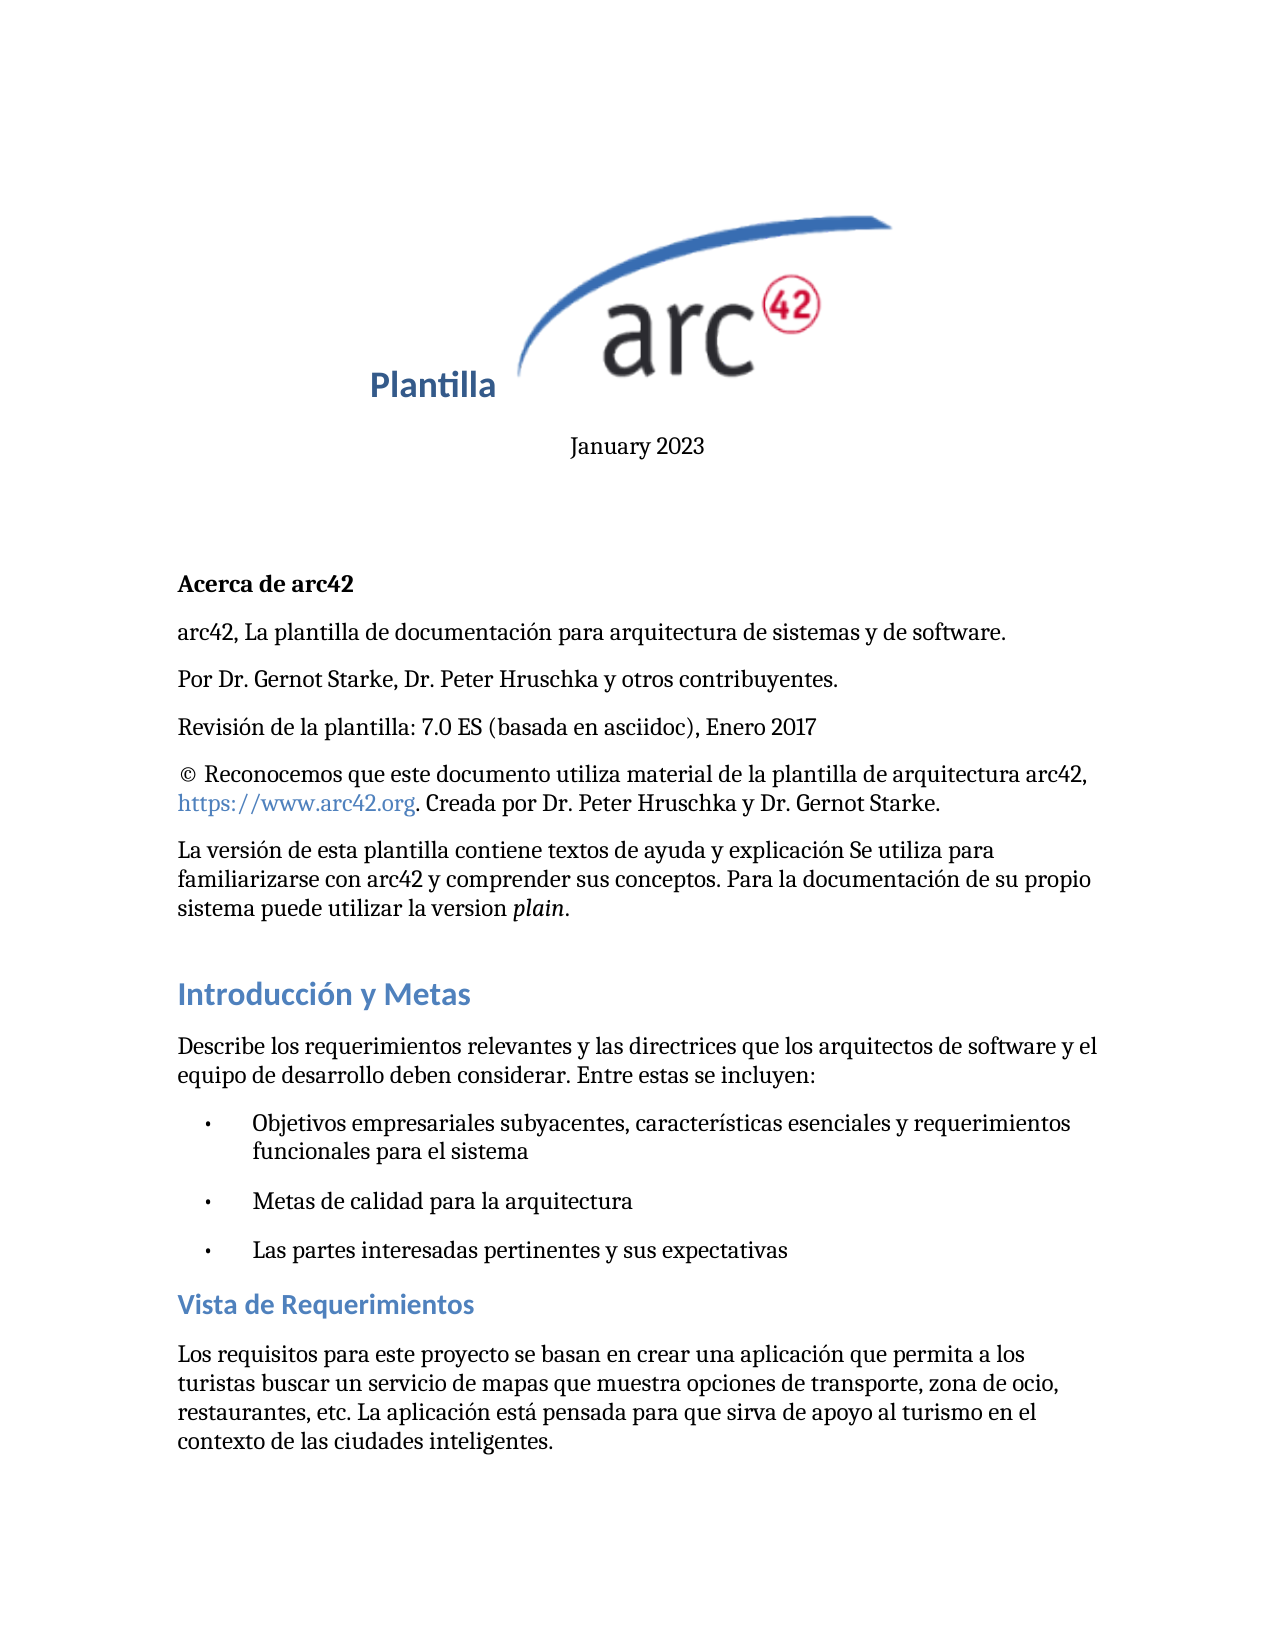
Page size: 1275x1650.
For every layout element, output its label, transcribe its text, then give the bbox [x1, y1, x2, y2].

text Acerca de arc42 [177, 570, 1098, 599]
subtitle Introducción y Metas [177, 973, 1098, 1013]
subtitle Vista de Requerimientos [177, 1286, 1098, 1322]
text Revisión de la plantilla: 7.0 ES (basada en asciidoc), Enero 2017 [177, 713, 1098, 741]
text Los requisitos para este proyecto se basan en crear una aplicación que permita a los turistas buscar un servicio de mapas que muestra opciones de transporte, zona de ocio, restaurantes, etc. La aplicación está pensada para que sirva de apoyo al turismo en el contexto de las ciudades inteligentes. [177, 1340, 1098, 1455]
list Objetivos empresariales subyacentes, características esenciales y requerimientos funcionales para el sistema [202, 1108, 1098, 1166]
text arc42, La plantilla de documentación para arquitectura de sistemas y de software. [177, 618, 1098, 646]
list Las partes interesadas pertinentes y sus expectativas [202, 1236, 1098, 1265]
list Metas de calidad para la arquitectura [202, 1187, 1098, 1216]
picture [505, 197, 905, 398]
text La versión de esta plantilla contiene textos de ayuda y explicación Se utiliza para familiarizarse con arc42 y comprender sus conceptos. Para la documentación de su propio sistema puede utilizar la version plain. [177, 836, 1098, 923]
text January 2023 [177, 432, 1098, 461]
text Describe los requerimientos relevantes y las directrices que los arquitectos de software y el equipo de desarrollo deben considerar. Entre estas se incluyen: [177, 1032, 1098, 1090]
text © Reconocemos que este documento utiliza material de la plantilla de arquitectura arc42, https://www.arc42.org. Creada por Dr. Peter Hruschka y Dr. Gernot Starke. [177, 760, 1098, 818]
text Por Dr. Gernot Starke, Dr. Peter Hruschka y otros contribuyentes. [177, 665, 1098, 694]
